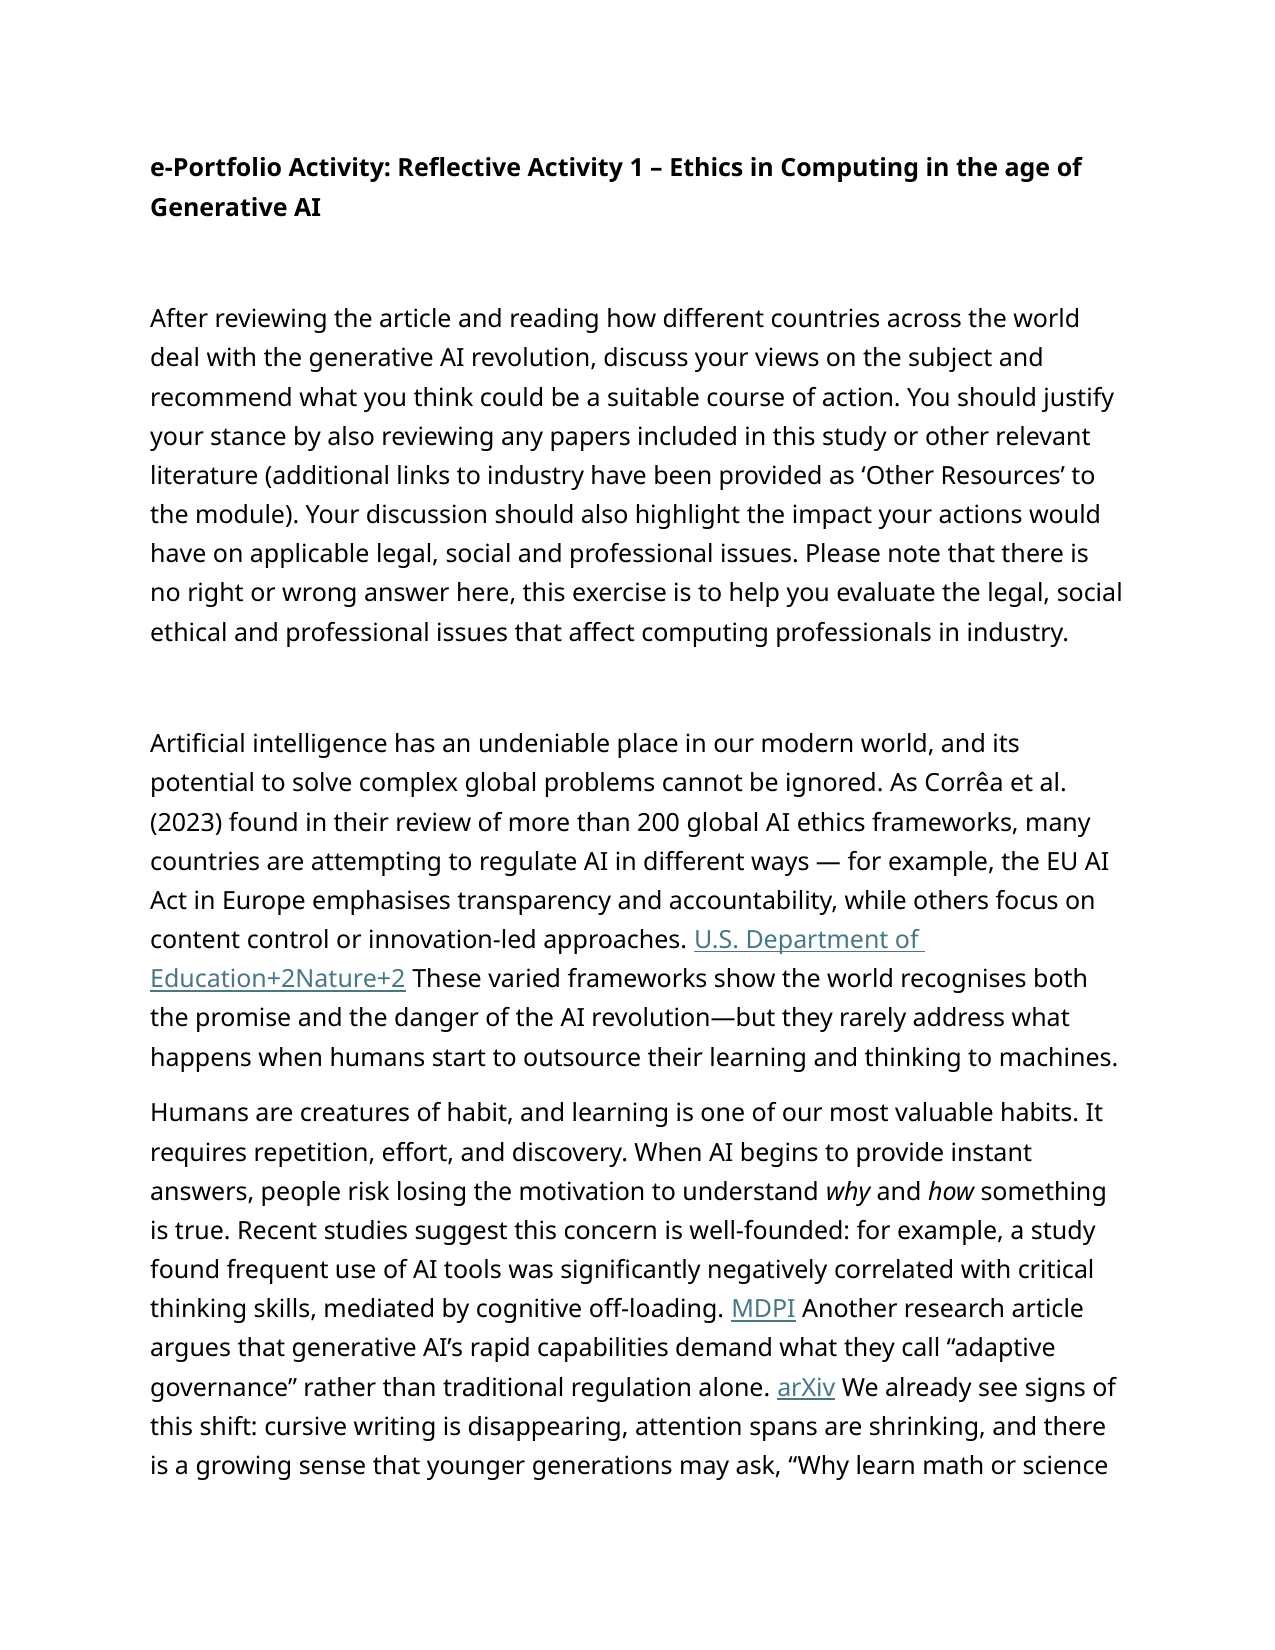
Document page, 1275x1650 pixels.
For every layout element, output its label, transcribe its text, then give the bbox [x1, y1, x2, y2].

text Artificial intelligence has an undeniable place in our modern world, and its potential to solve complex global problems cannot be ignored. As Corrêa et al. (2023) found in their review of more than 200 global AI ethics frameworks, many countries are attempting to regulate AI in different ways — for example, the EU AI Act in Europe emphasises transparency and accountability, while others focus on content control or innovation-led approaches. U.S. Department of Education+2Nature+2 These varied frameworks show the world recognises both the promise and the danger of the AI revolution—but they rarely address what happens when humans start to outsource their learning and thinking to machines. [150, 726, 1125, 1073]
text e-Portfolio Activity: Reflective Activity 1 – Ethics in Computing in the age of Generative AI [150, 150, 1125, 223]
text After reviewing the article and reading how different countries across the world deal with the generative AI revolution, discuss your views on the subject and recommend what you think could be a suitable course of action. You should justify your stance by also reviewing any papers included in this study or other relevant literature (additional links to industry have been provided as ‘Other Resources’ to the module). Your discussion should also highlight the impact your actions would have on applicable legal, social and professional issues. Please note that there is no right or wrong answer here, this exercise is to help you evaluate the legal, social ethical and professional issues that affect computing professionals in industry. [150, 301, 1125, 648]
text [150, 1095, 1125, 1482]
